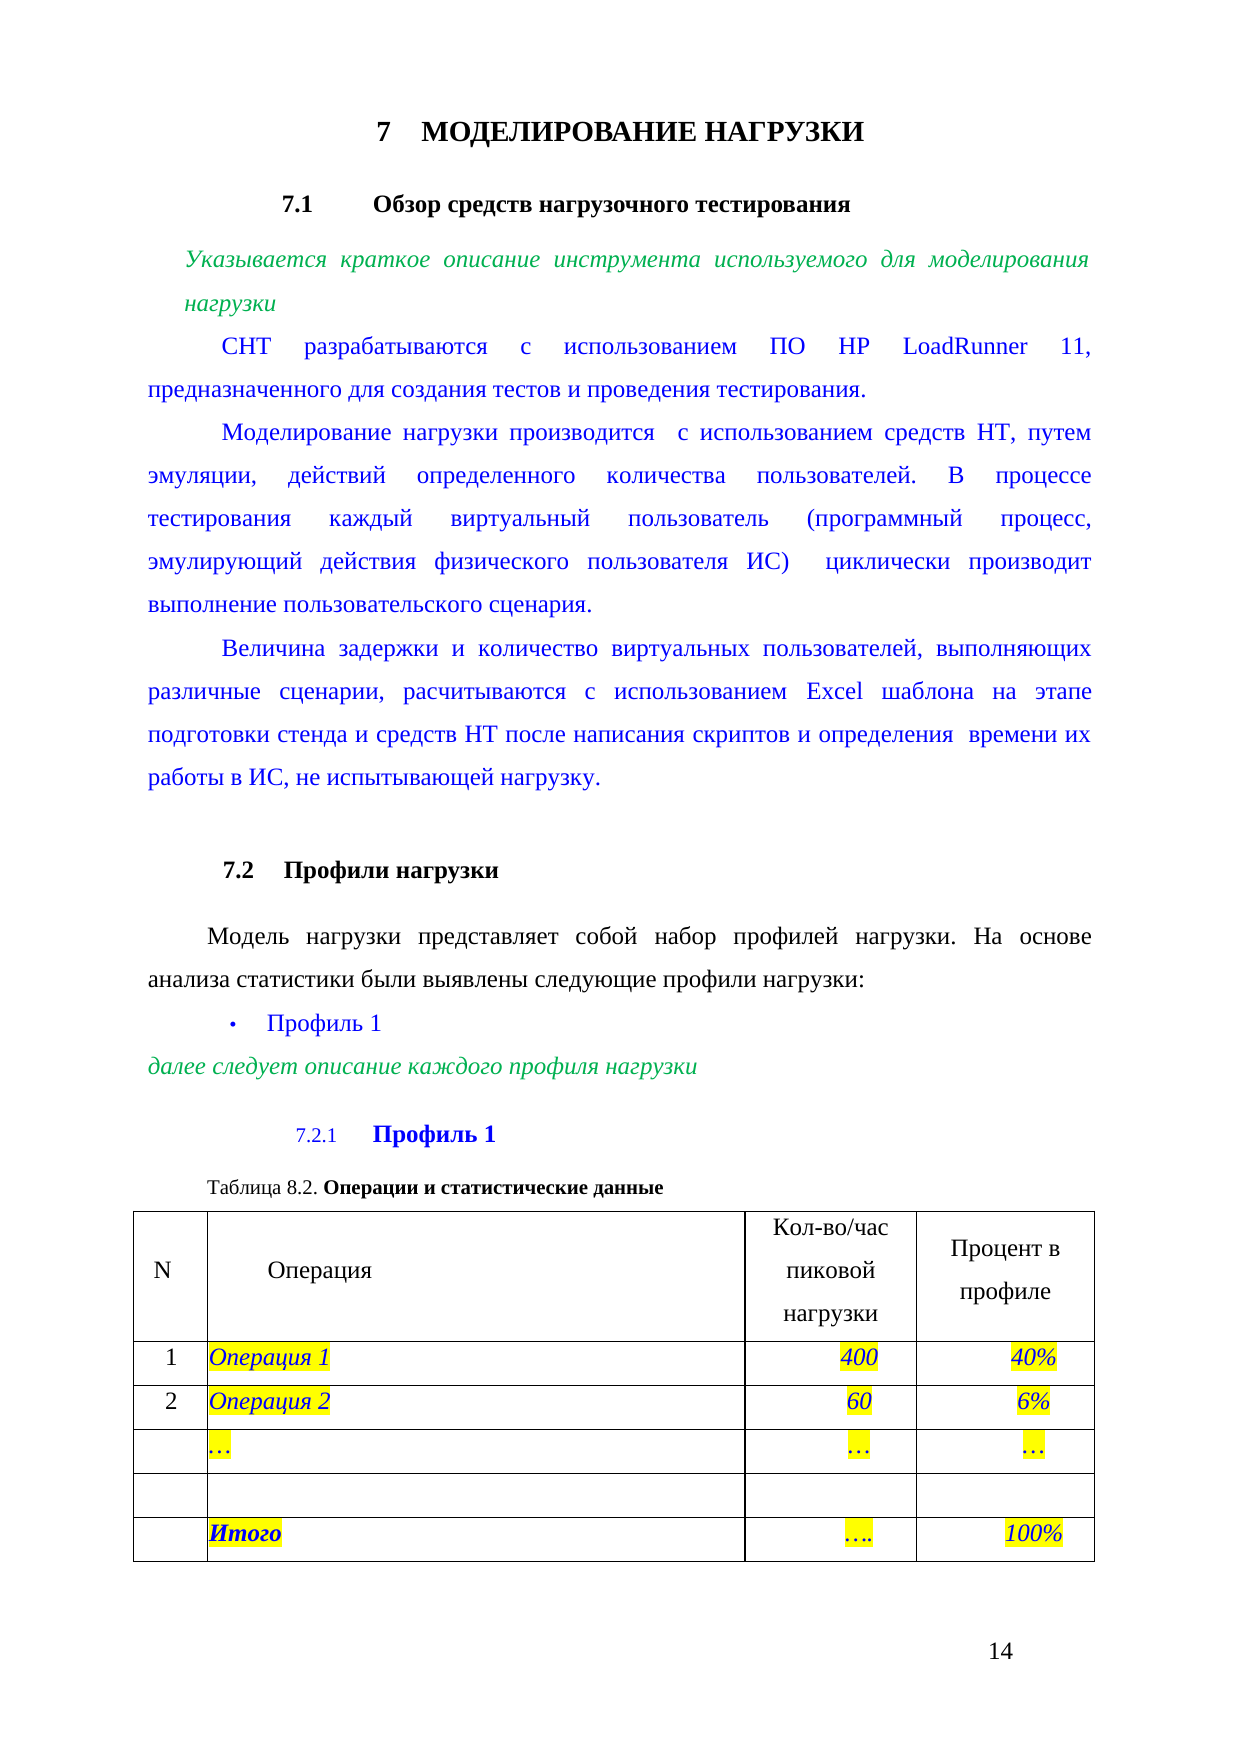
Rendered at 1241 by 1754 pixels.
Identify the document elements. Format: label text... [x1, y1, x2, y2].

text Модель нагрузки представляет собой набор профилей нагрузки. На основе анализа статистики были выявлены следующие профили нагрузки: [148, 921, 1092, 993]
text СНТ разрабатываются с использованием ПО НР LoadRunner 11, предназначенного для создания тестов и проведения тестирования. [148, 331, 1092, 403]
table_cell [134, 1430, 207, 1473]
table_cell [746, 1474, 916, 1517]
table_cell …. [746, 1518, 916, 1561]
table_cell [134, 1474, 207, 1517]
table_cell 400 [746, 1342, 916, 1385]
table_cell 40% [917, 1342, 1094, 1385]
table_cell Операция 1 [208, 1342, 744, 1385]
table_cell … [746, 1430, 916, 1473]
table_cell … [917, 1430, 1094, 1473]
table_header Кол-во/час пиковой нагрузки [746, 1212, 916, 1341]
text Моделирование нагрузки производится с использованием средств НТ, путем эмуляции, действий определенного количества пользователей. В процессе тестирования каждый виртуальный пользователь (программный процесс, эмулирующий действия физического пользователя ИС) циклически производит выполнение пользовательского сценария. [148, 417, 1092, 618]
table_cell 60 [746, 1386, 916, 1429]
table_cell … [208, 1430, 744, 1473]
text Величина задержки и количество виртуальных пользователей, выполняющих различные сценарии, расчитываются с использованием Excel шаблона на этапе подготовки стенда и средств НТ после написания скриптов и определения времени их работы в ИС, не испытывающей нагрузку. [148, 633, 1092, 791]
table_cell 100% [917, 1518, 1094, 1561]
table_cell 2 [134, 1386, 207, 1429]
table_header N [134, 1212, 207, 1341]
subtitle Обзор средств нагрузочного тестирования [222, 189, 1092, 218]
table_cell 6% [917, 1386, 1094, 1429]
subtitle Моделирование нагрузки [148, 114, 1092, 147]
table_cell [208, 1474, 744, 1517]
table_cell 1 [134, 1342, 207, 1385]
table_cell [917, 1474, 1094, 1517]
subtitle Профили нагрузки [223, 855, 1092, 884]
table_cell Итого [208, 1518, 744, 1561]
table_cell Операция 2 [208, 1386, 744, 1429]
text Указывается краткое описание инструмента используемого для моделирования нагрузки [184, 244, 1092, 316]
subtitle Профиль 1 [236, 1119, 1092, 1148]
table_cell [134, 1518, 207, 1561]
table_header Процент в профиле [917, 1212, 1094, 1341]
table_header Операция [208, 1212, 744, 1341]
list Профиль 1 [229, 1008, 1092, 1036]
text Таблица 8.2. Операции и статистические данные [148, 1174, 1092, 1199]
text далее следует описание каждого профиля нагрузки [148, 1051, 1092, 1079]
